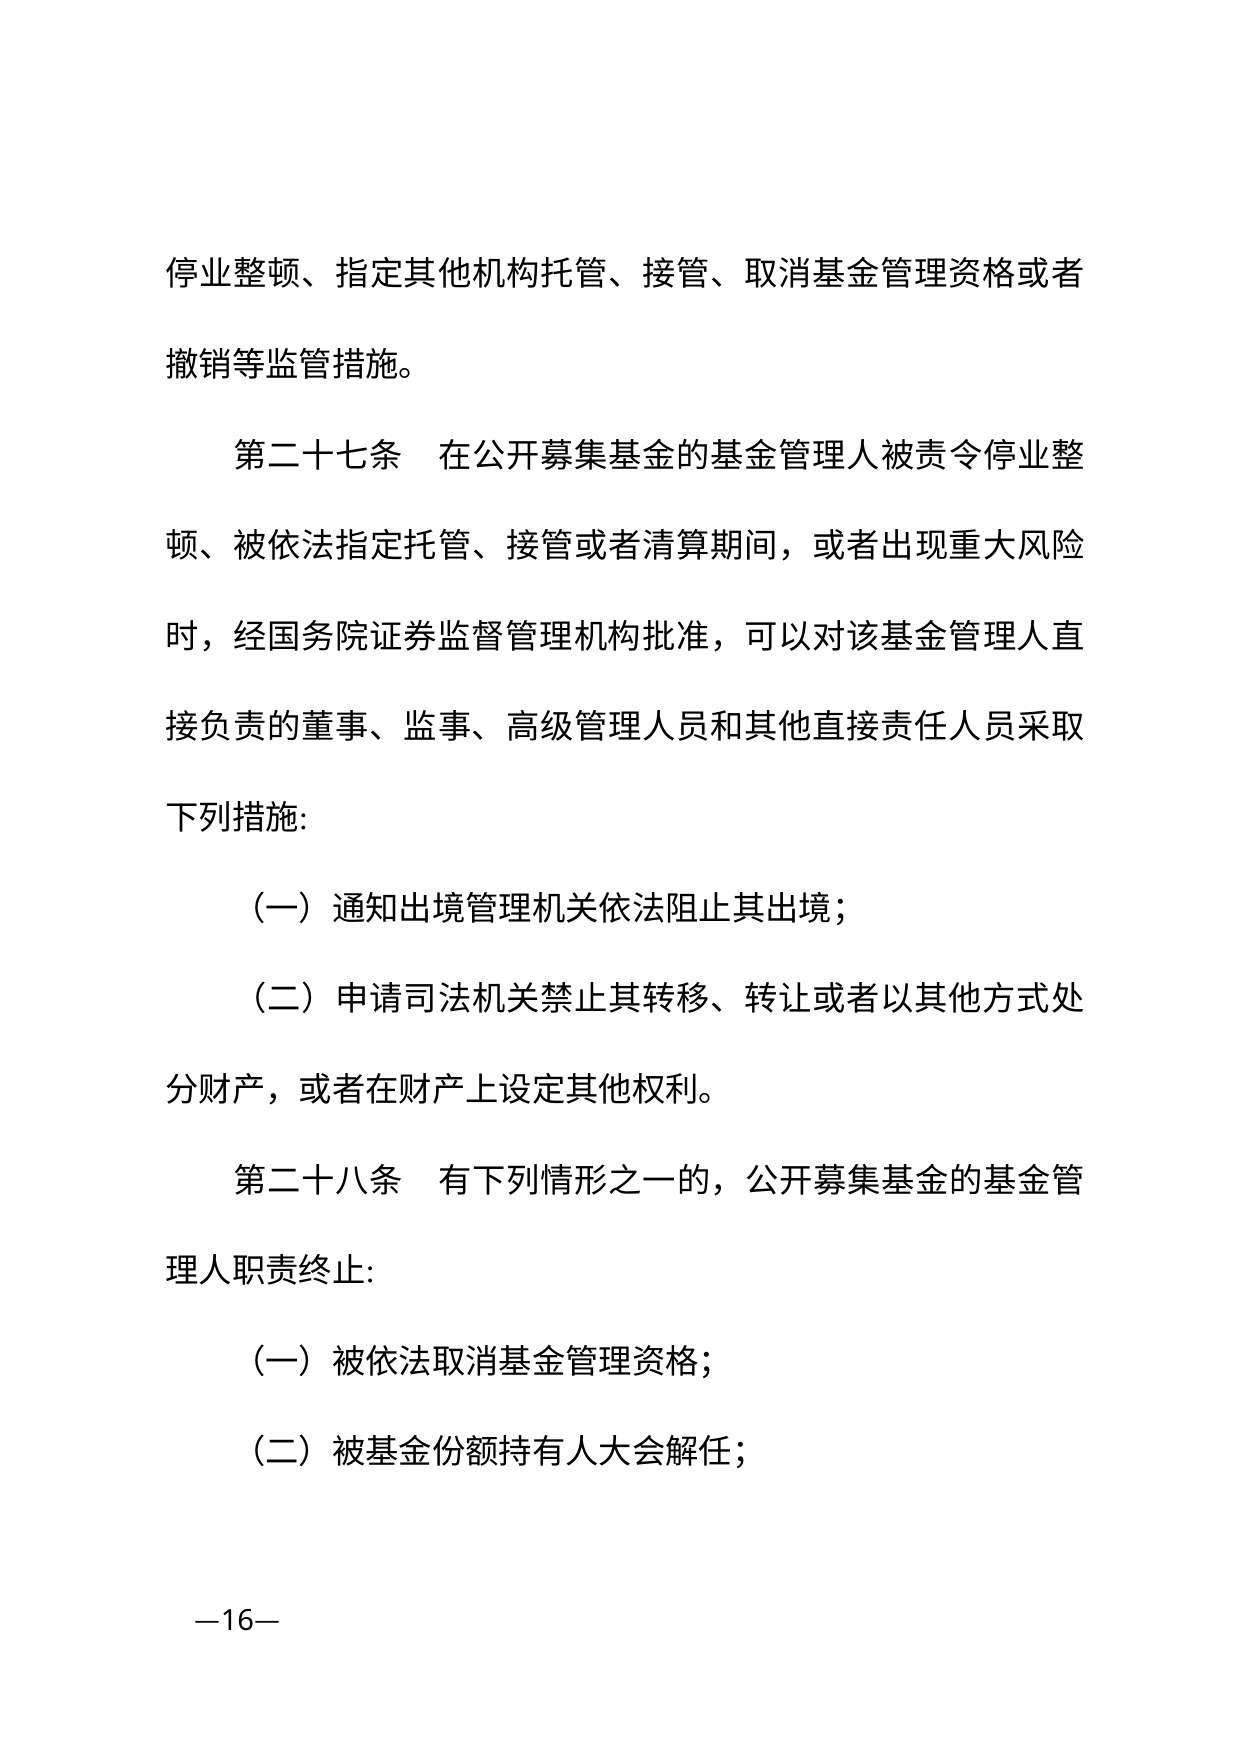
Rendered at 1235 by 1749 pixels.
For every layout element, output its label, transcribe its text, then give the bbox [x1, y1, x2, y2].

text （二）被基金份额持有人大会解任； [165, 1404, 1087, 1495]
text （二）申请司法机关禁止其转移、转让或者以其他方式处分财产，或者在财产上设定其他权利。 [165, 951, 1087, 1132]
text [165, 226, 1087, 407]
text （一）被依法取消基金管理资格； [165, 1313, 1087, 1404]
text （一）通知出境管理机关依法阻止其出境； [165, 860, 1087, 951]
text 第二十八条 有下列情形之一的，公开募集基金的基金管理人职责终止: [165, 1132, 1087, 1313]
text 第二十七条 在公开募集基金的基金管理人被责令停业整顿、被依法指定托管、接管或者清算期间，或者出现重大风险时，经国务院证券监督管理机构批准，可以对该基金管理人直接负责的董事、监事、高级管理人员和其他直接责任人员采取下列措施: [165, 407, 1087, 860]
